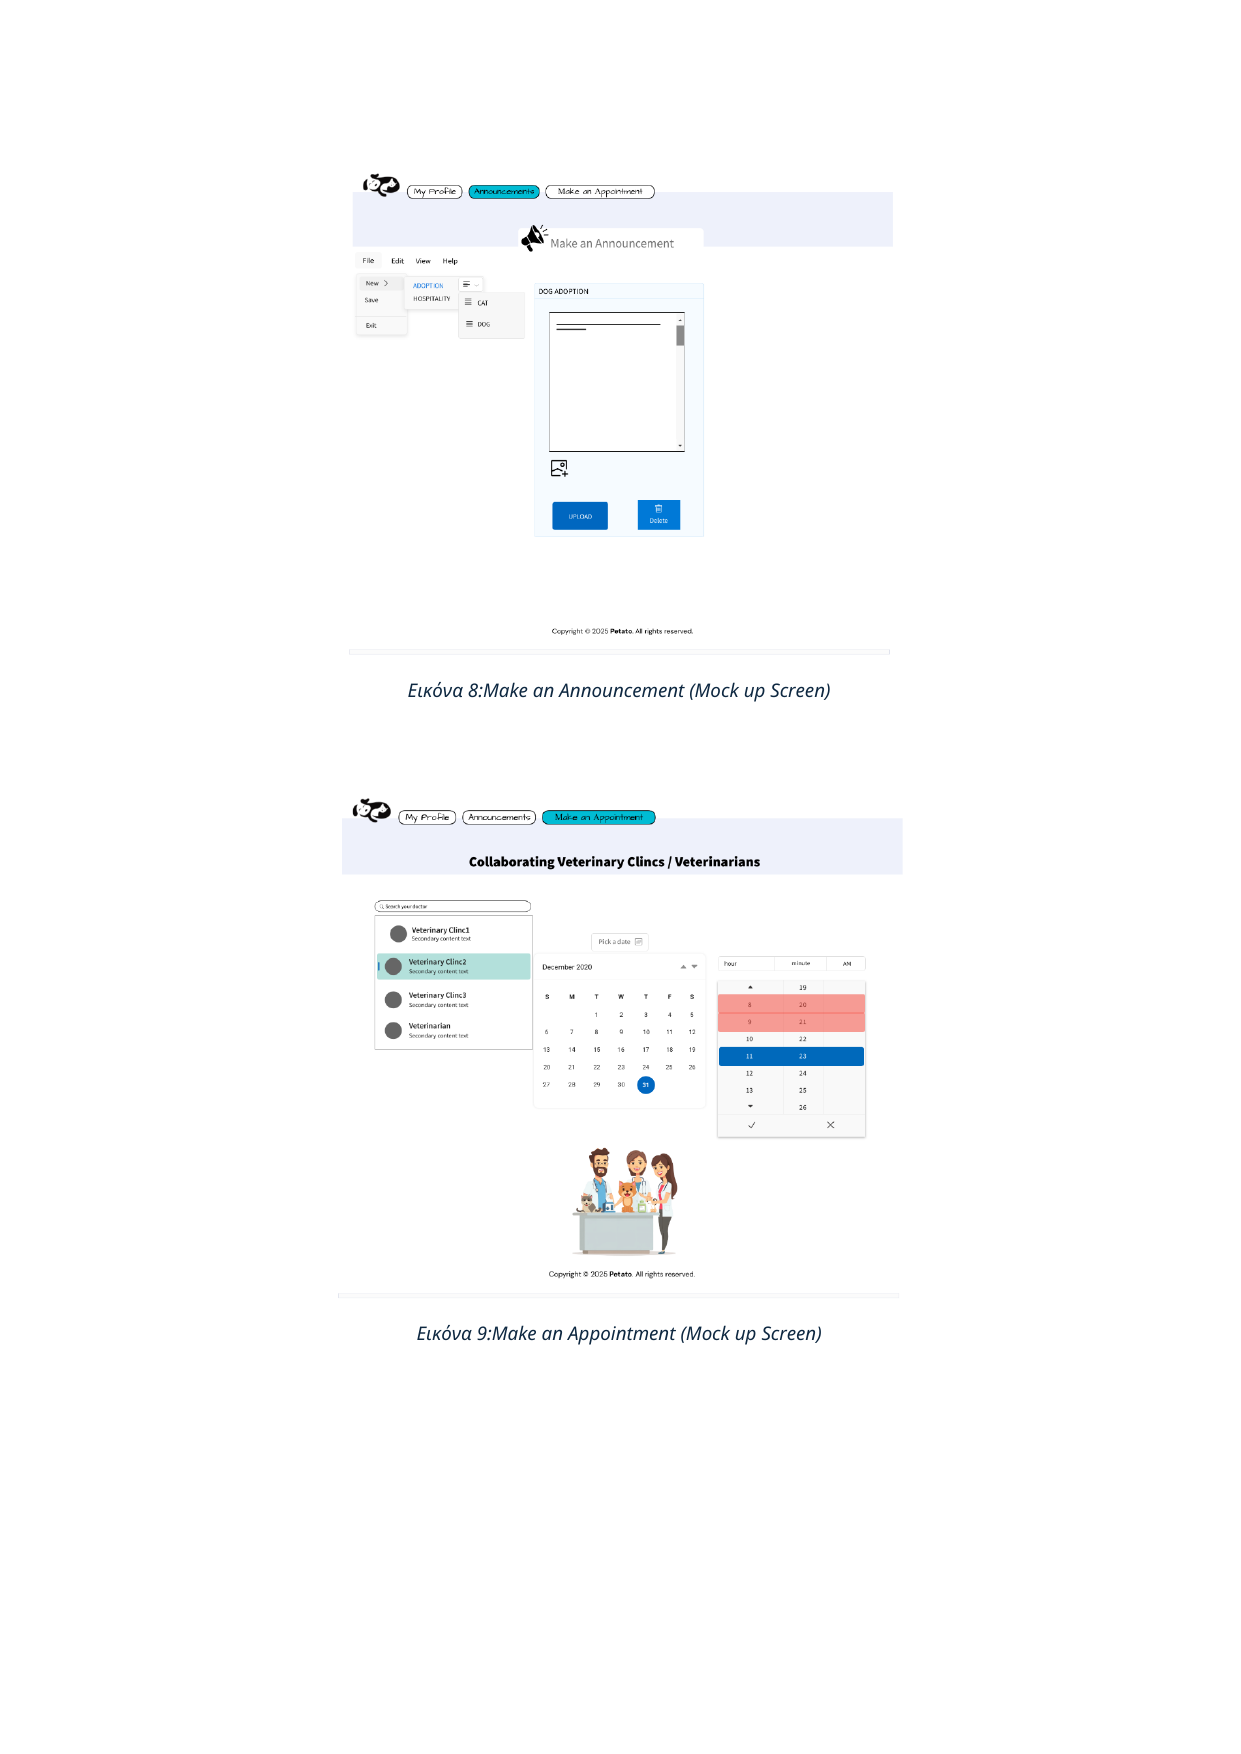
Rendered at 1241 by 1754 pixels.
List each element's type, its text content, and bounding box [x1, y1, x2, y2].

text Εικόνα 8:Make an Announcement (Mock up Screen) [187, 677, 1053, 702]
picture [331, 773, 909, 1302]
picture [342, 150, 899, 658]
text Εικόνα 9:Make an Appointment (Mock up Screen) [187, 1321, 1053, 1346]
